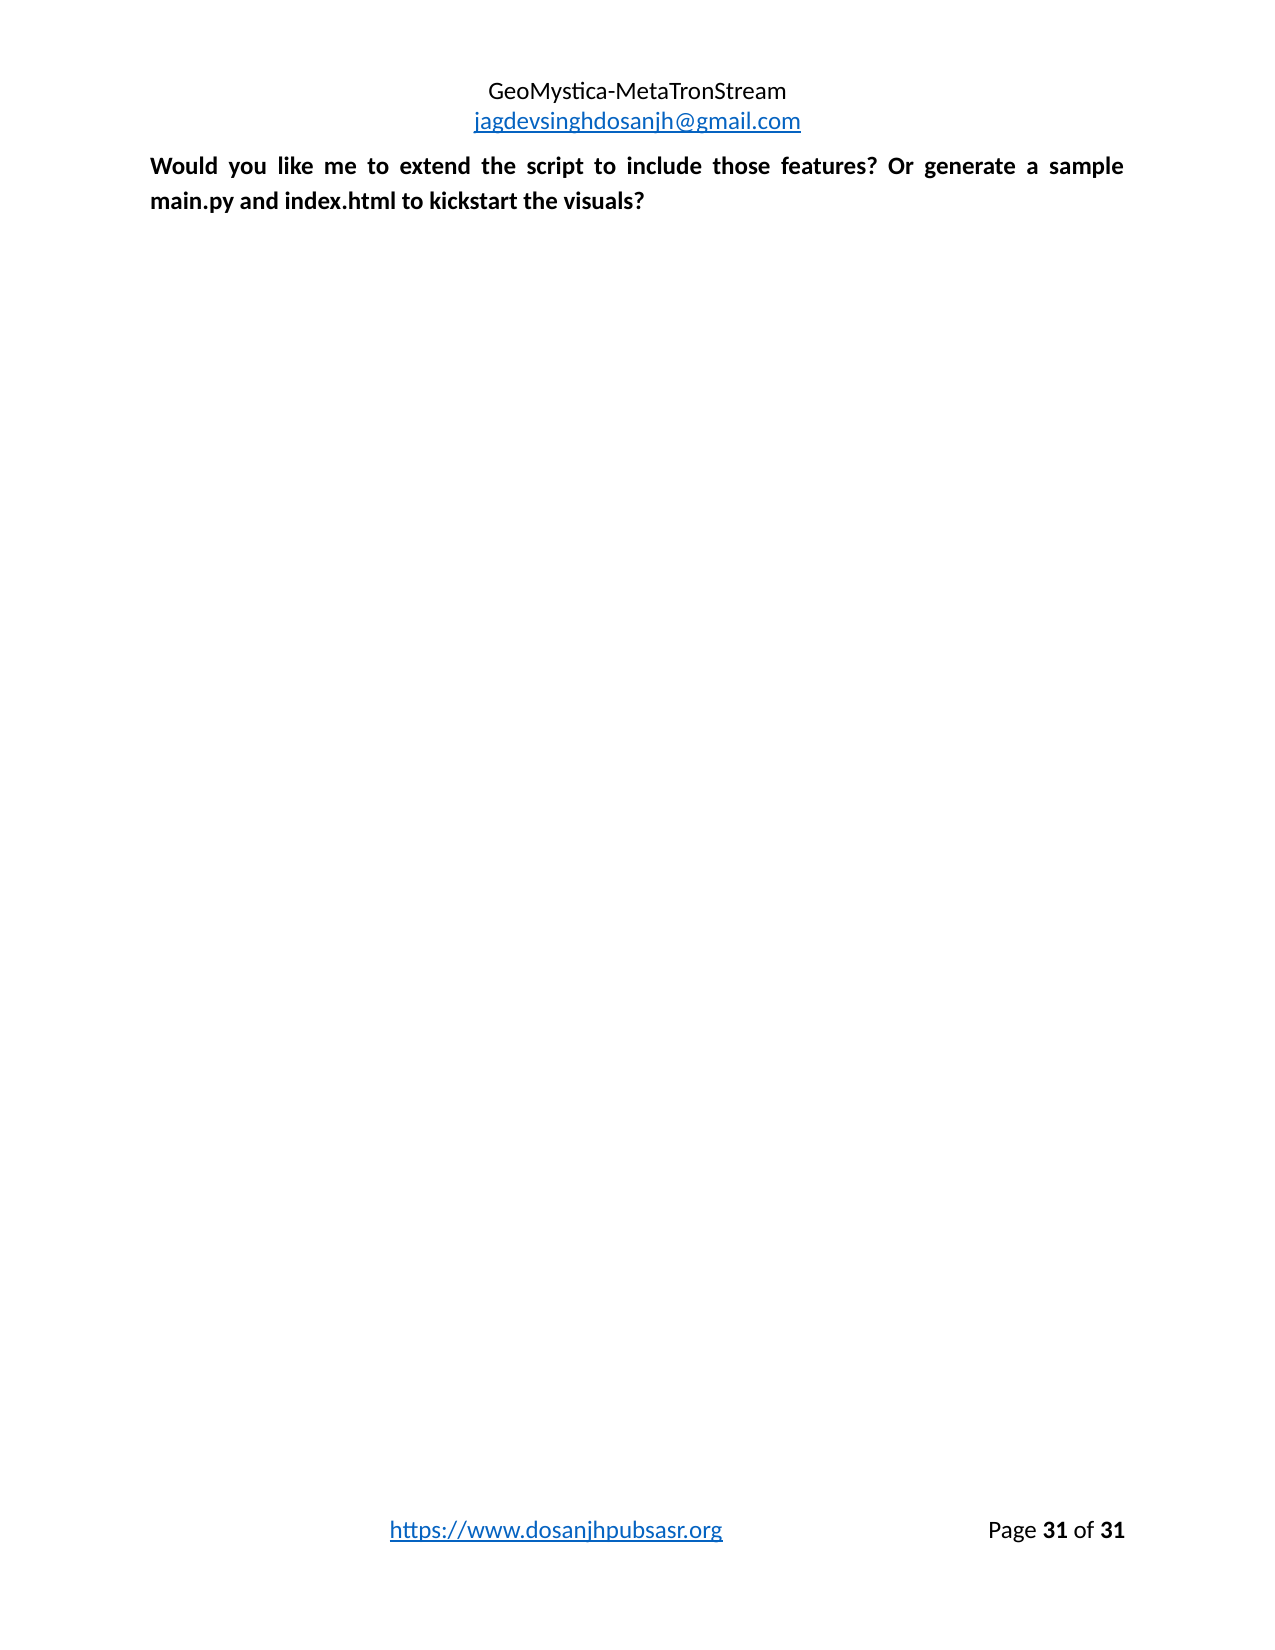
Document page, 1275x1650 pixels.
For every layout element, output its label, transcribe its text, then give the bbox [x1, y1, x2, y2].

text Would you like me to extend the script to include those features? Or generate a sample main.py and index.html to kickstart the visuals? [150, 150, 1125, 216]
